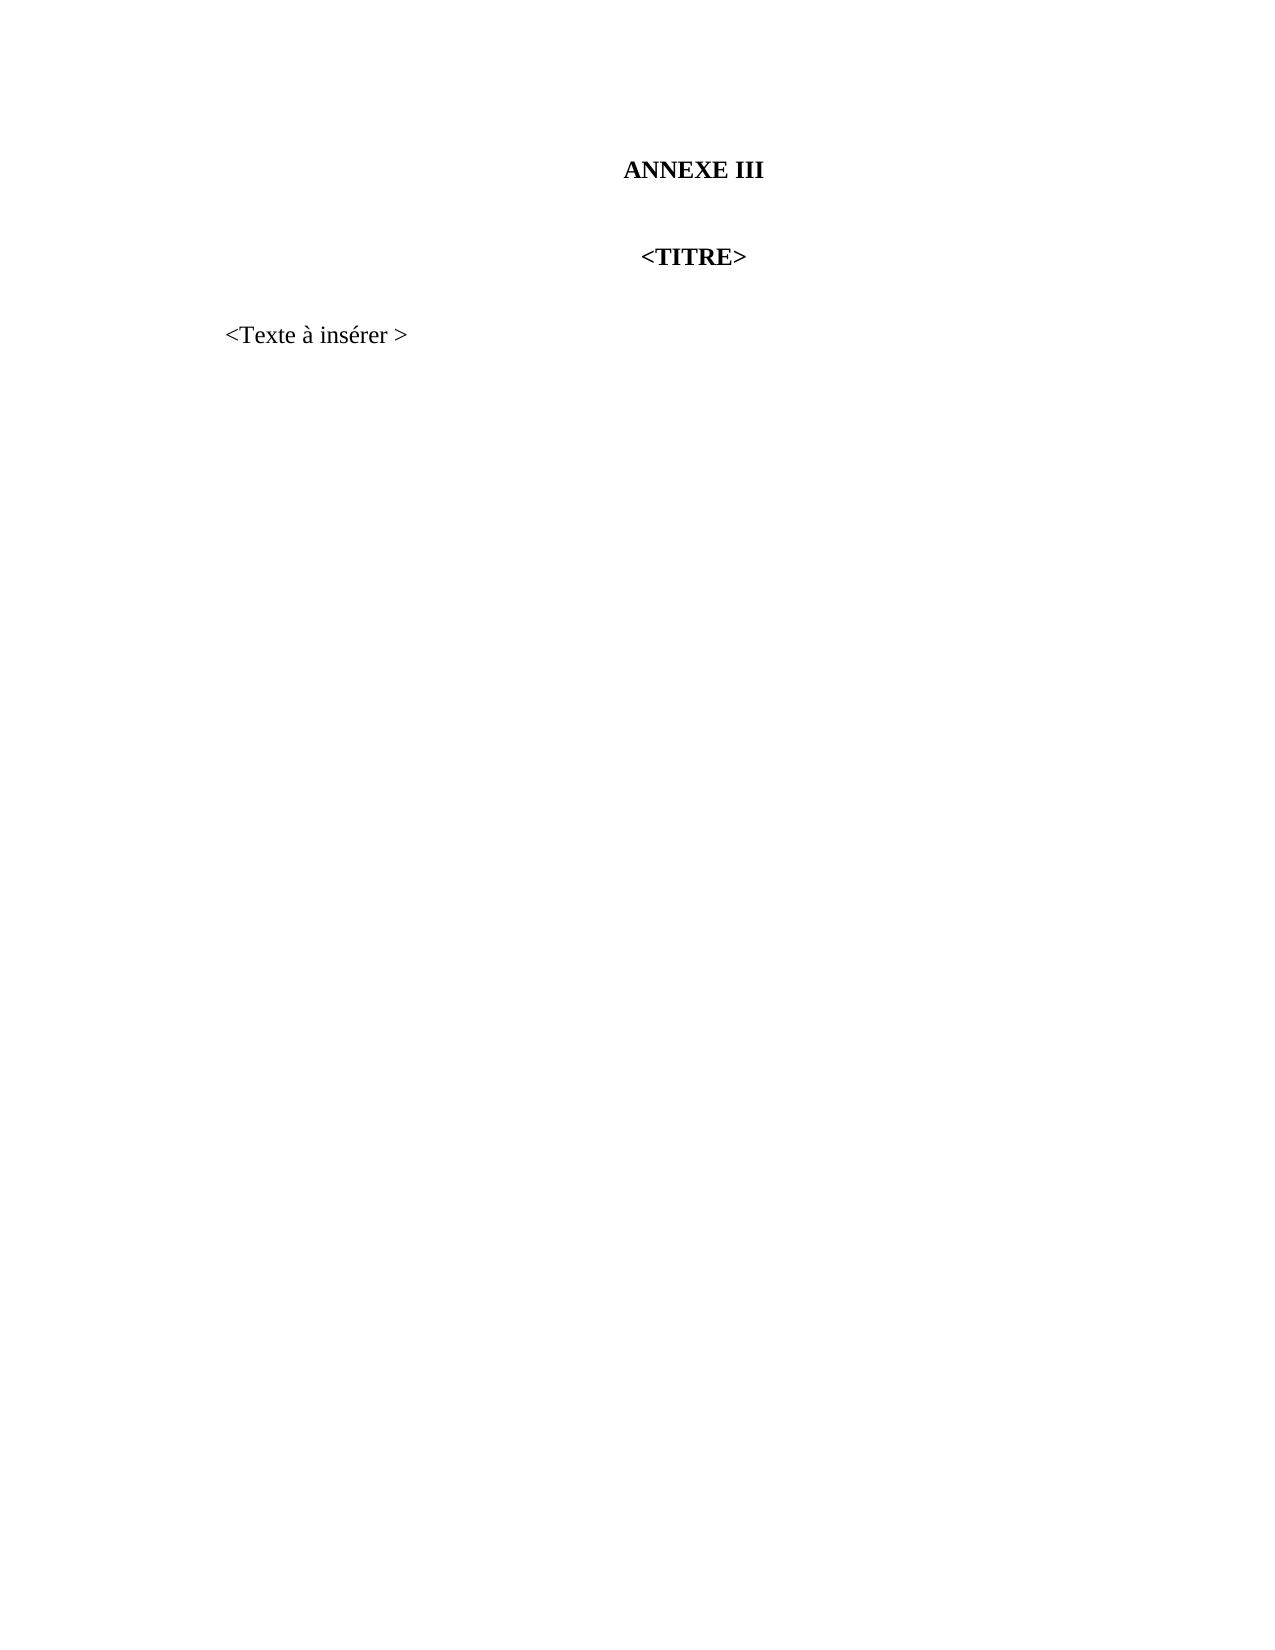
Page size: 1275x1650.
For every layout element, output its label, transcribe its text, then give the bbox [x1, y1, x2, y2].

text <Texte à insérer > [225, 321, 1162, 349]
subtitle <TITRE> [225, 156, 1162, 271]
